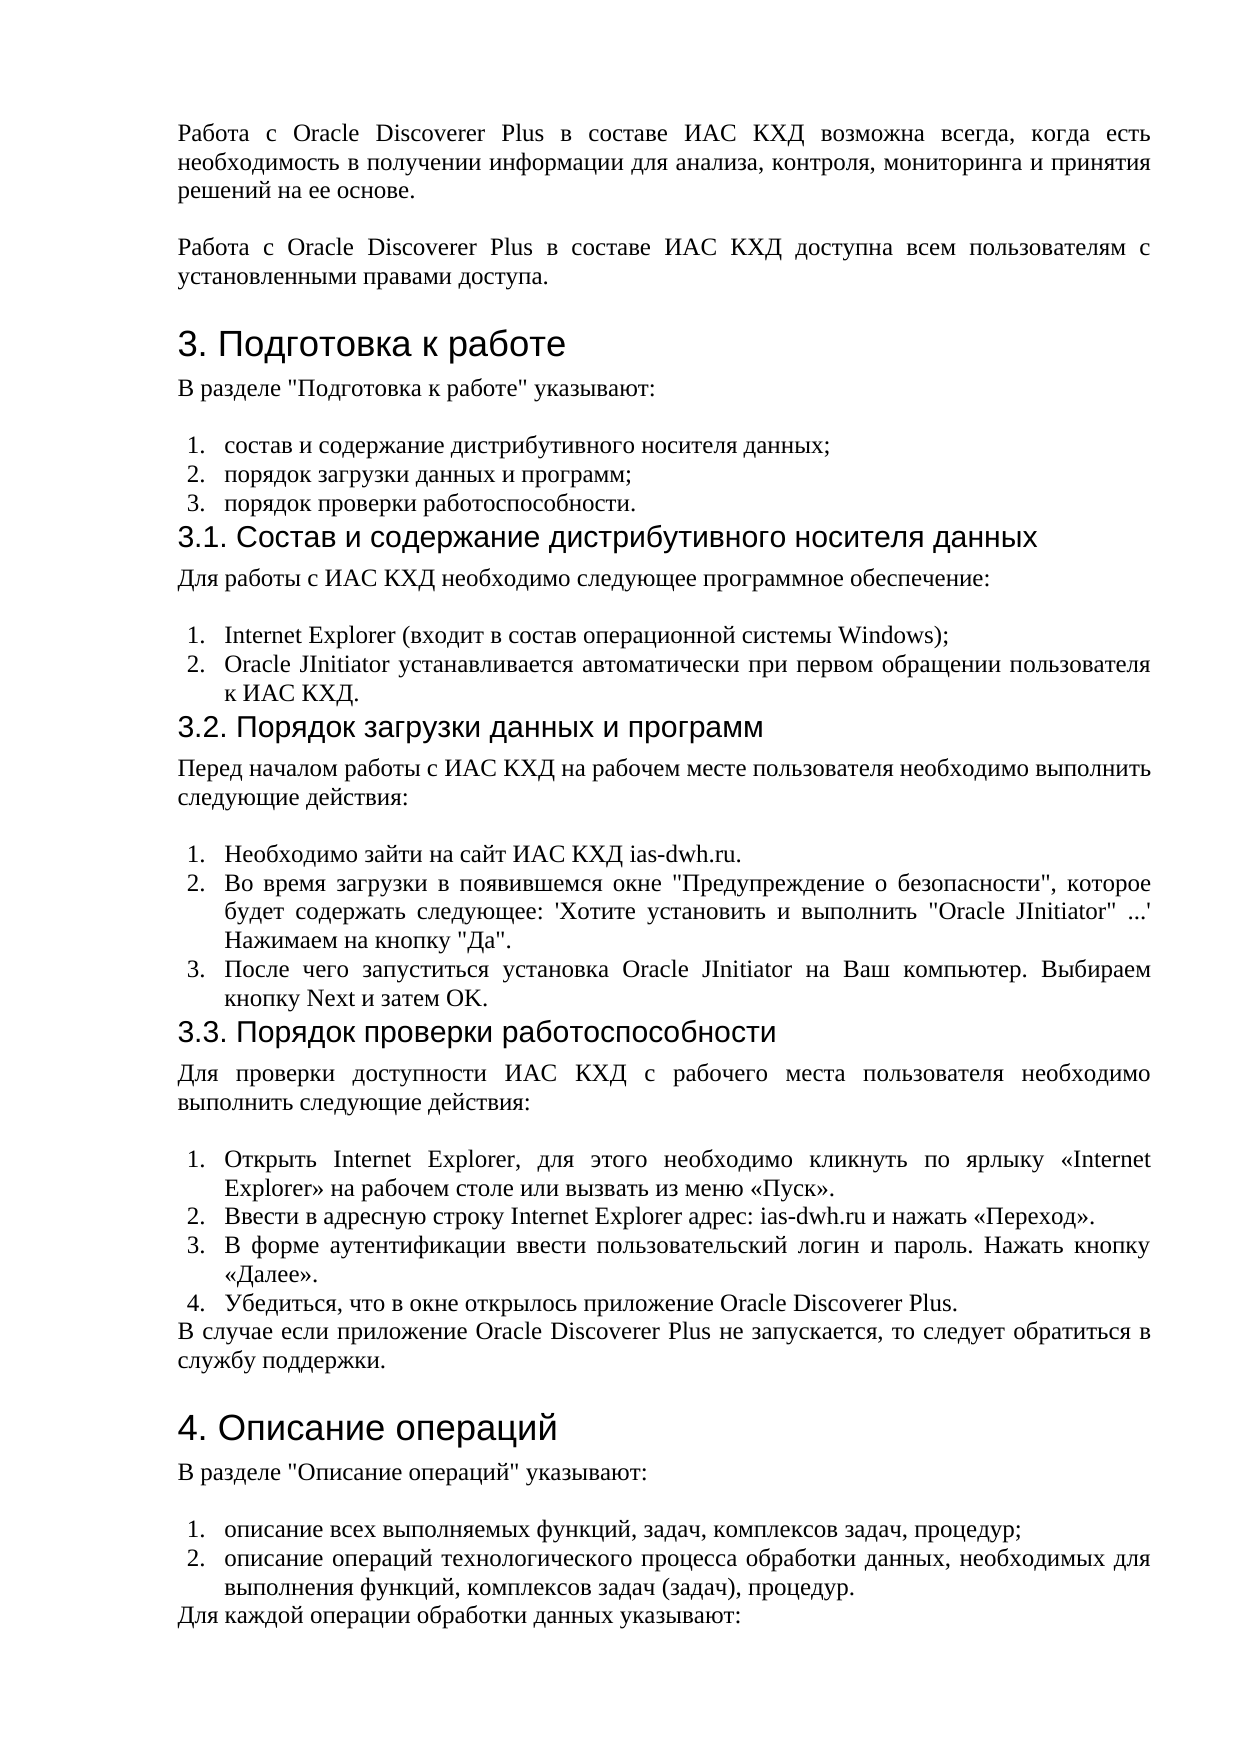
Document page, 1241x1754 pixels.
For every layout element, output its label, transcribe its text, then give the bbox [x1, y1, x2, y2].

list порядок загрузки данных и программ; [187, 459, 1152, 488]
text Работа с Oracle Discoverer Plus в составе ИАС КХД возможна всегда, когда есть необходимость в получении информации для анализа, контроля, мониторинга и принятия решений на ее основе. [177, 118, 1152, 204]
text Перед началом работы с ИАС КХД на рабочем месте пользователя необходимо выполнить следующие действия: [177, 753, 1152, 811]
list В форме аутентификации ввести пользовательский логин и пароль. Нажать кнопку «Далее». [187, 1230, 1152, 1288]
list Необходимо зайти на сайт ИАС КХД ias-dwh.ru. [187, 839, 1152, 868]
list Ввести в адресную строку Internet Explorer адрес: ias-dwh.ru и нажать «Переход». [187, 1201, 1152, 1230]
list Убедиться, что в окне открылось приложение Oracle Discoverer Plus. [187, 1288, 1152, 1316]
list Oracle JInitiator устанавливается автоматически при первом обращении пользователя к ИАС КХД. [187, 649, 1152, 706]
text 3. Подготовка к работе [177, 318, 1152, 364]
list Во время загрузки в появившемся окне "Предупреждение о безопасности", которое будет содержать следующее: 'Хотите установить и выполнить "Oracle JInitiator" ...' Нажимаем на кнопку "Да". [187, 868, 1152, 954]
text 4. Описание операций [177, 1402, 1152, 1448]
list описание всех выполняемых функций, задач, комплексов задач, процедур; [187, 1514, 1152, 1543]
text Работа с Oracle Discoverer Plus в составе ИАС КХД доступна всем пользователям с установленными правами доступа. [177, 232, 1152, 290]
list состав и содержание дистрибутивного носителя данных; [187, 430, 1152, 459]
text 3.2. Порядок загрузки данных и программ [177, 706, 1152, 744]
text Для работы с ИАС КХД необходимо следующее программное обеспечение: [177, 563, 1152, 592]
text В разделе "Подготовка к работе" указывают: [177, 373, 1152, 402]
text Для каждой операции обработки данных указывают: [177, 1600, 1152, 1629]
list Открыть Internet Explorer, для этого необходимо кликнуть по ярлыку «Internet Explorer» на рабочем столе или вызвать из меню «Пуск». [187, 1144, 1152, 1201]
text Для проверки доступности ИАС КХД с рабочего места пользователя необходимо выполнить следующие действия: [177, 1058, 1152, 1116]
text 3.1. Состав и содержание дистрибутивного носителя данных [177, 516, 1152, 554]
list описание операций технологического процесса обработки данных, необходимых для выполнения функций, комплексов задач (задач), процедур. [187, 1543, 1152, 1600]
text 3.3. Порядок проверки работоспособности [177, 1011, 1152, 1049]
list После чего запуститься установка Oracle JInitiator на Ваш компьютер. Выбираем кнопку Next и затем OK. [187, 954, 1152, 1011]
text В разделе "Описание операций" указывают: [177, 1457, 1152, 1486]
text В случае если приложение Oracle Discoverer Plus не запускается, то следует обратиться в службу поддержки. [177, 1316, 1152, 1374]
list Internet Explorer (входит в состав операционной системы Windows); [187, 620, 1152, 649]
list порядок проверки работоспособности. [187, 488, 1152, 516]
